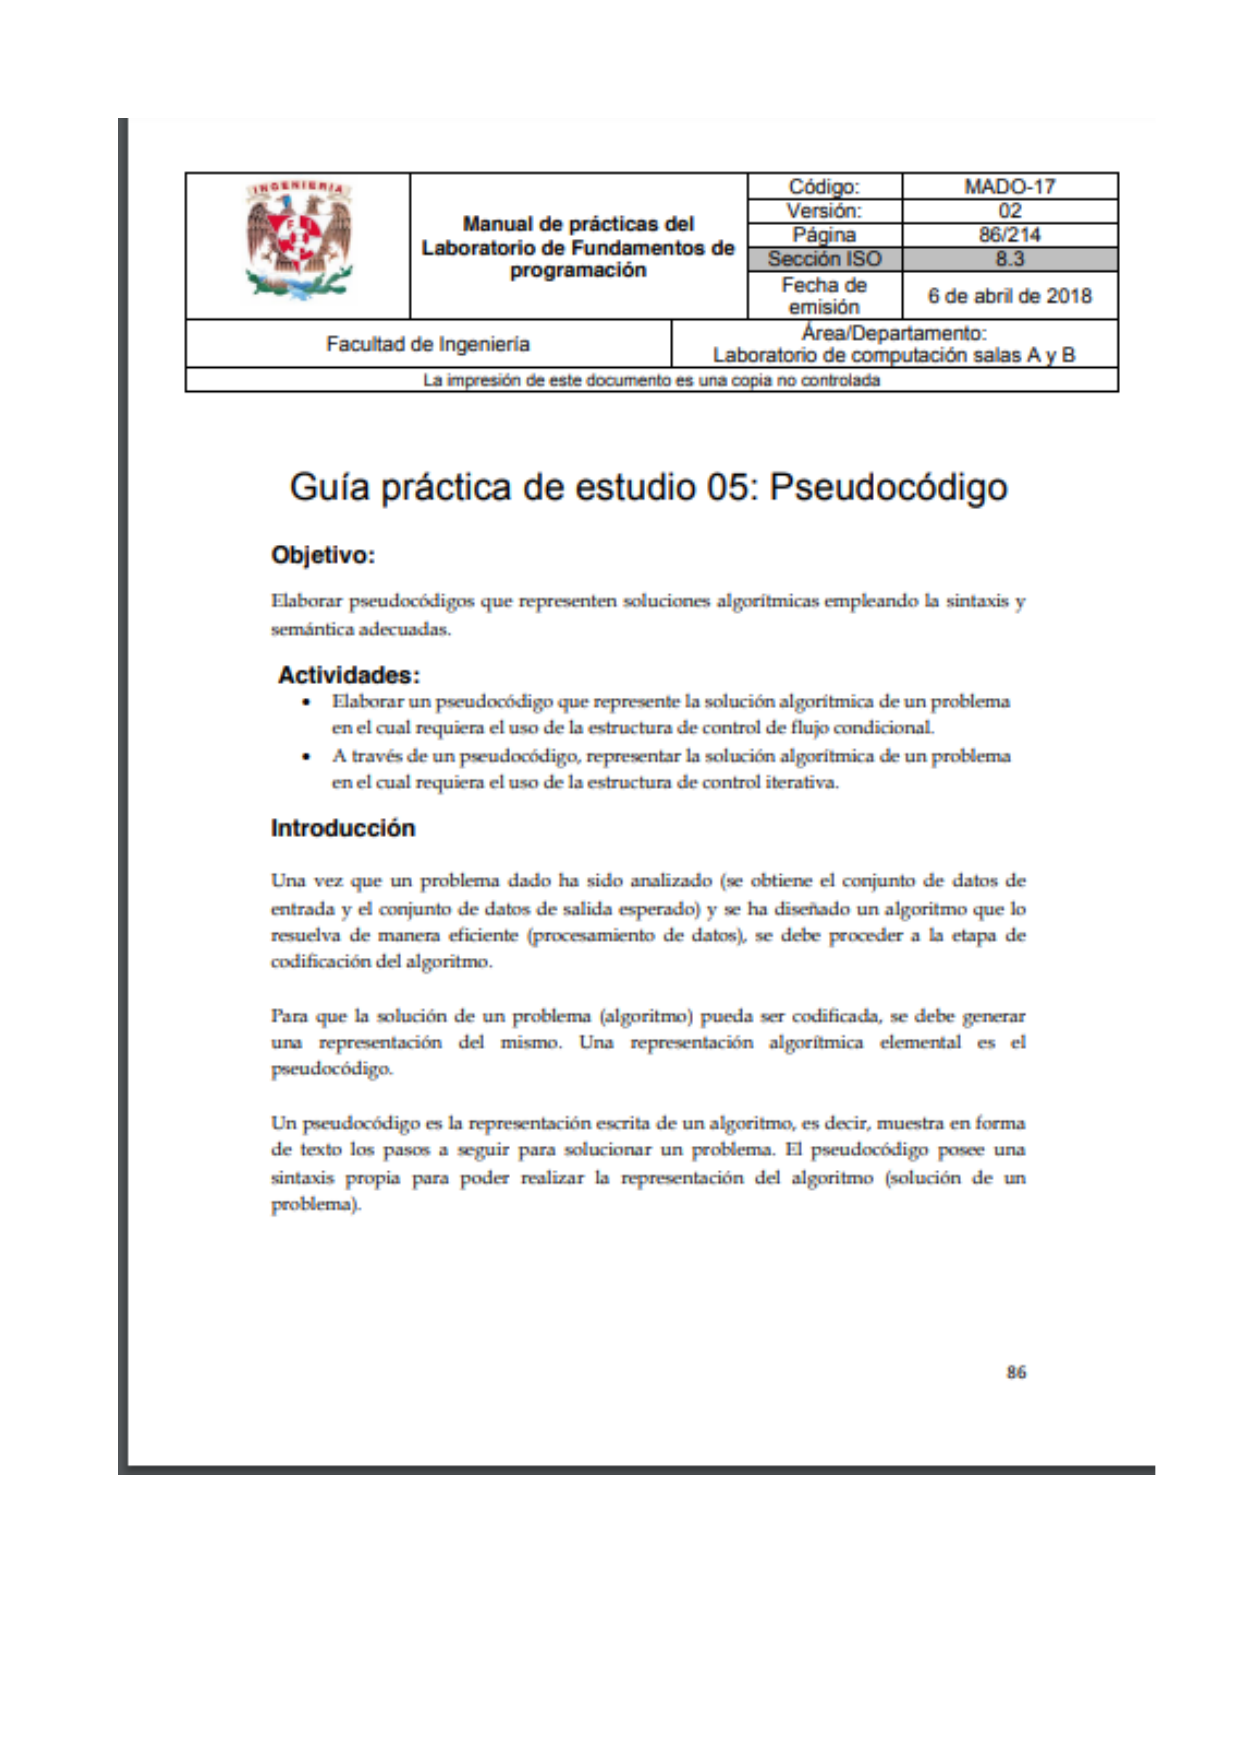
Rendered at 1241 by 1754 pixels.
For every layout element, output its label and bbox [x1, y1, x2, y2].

picture [118, 118, 1156, 1475]
